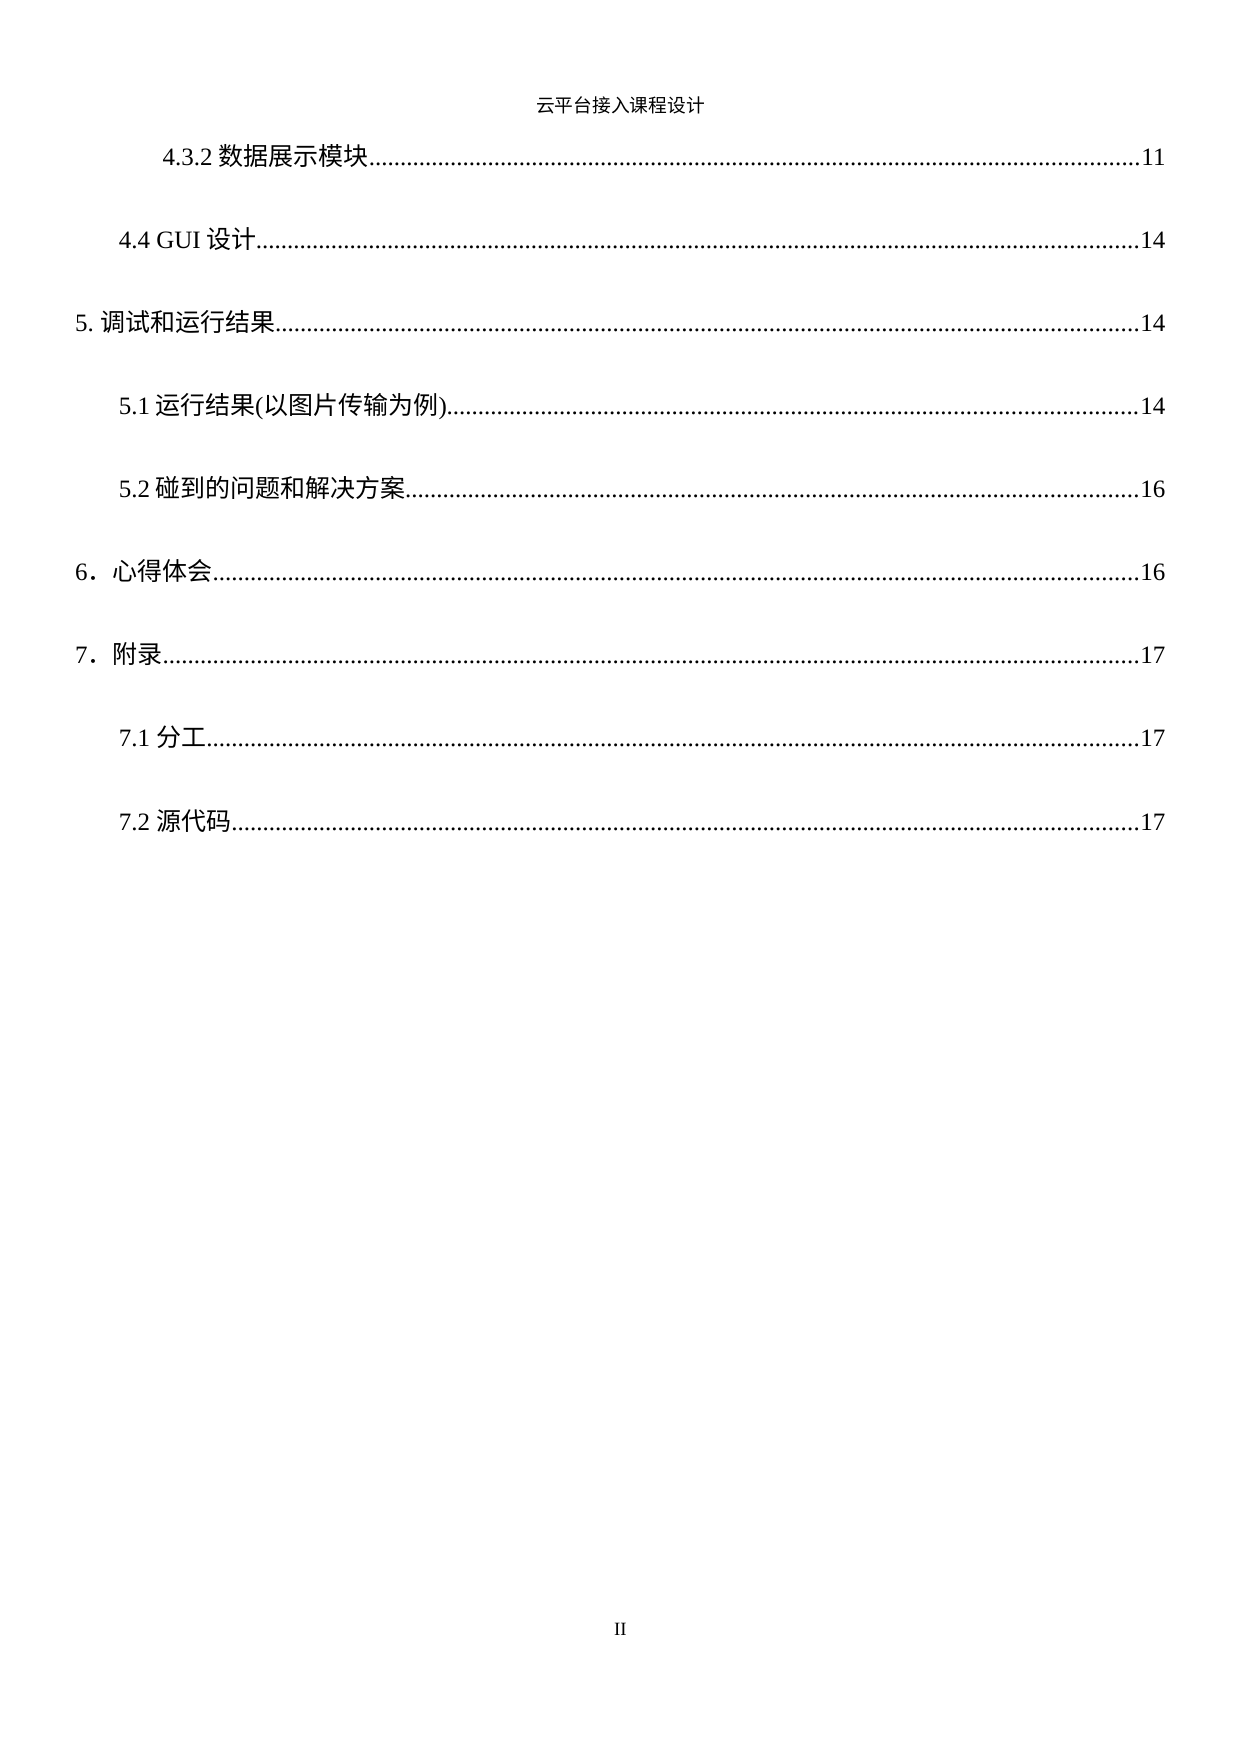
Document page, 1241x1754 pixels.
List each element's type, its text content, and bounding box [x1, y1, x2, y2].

text 4.3.2 数据展示模块 11 [162, 122, 1165, 187]
text 7.1 分工 17 [119, 703, 1165, 768]
text 4.4 GUI设计 14 [119, 205, 1165, 270]
text 7．附录 17 [75, 620, 1165, 685]
text 5. 调试和运行结果 14 [75, 288, 1165, 353]
text 7.2 源代码 17 [119, 787, 1165, 852]
text 5.2碰到的问题和解决方案 16 [119, 454, 1165, 519]
text 6．心得体会 16 [75, 537, 1165, 602]
text 5.1运行结果(以图片传输为例) 14 [119, 371, 1165, 436]
